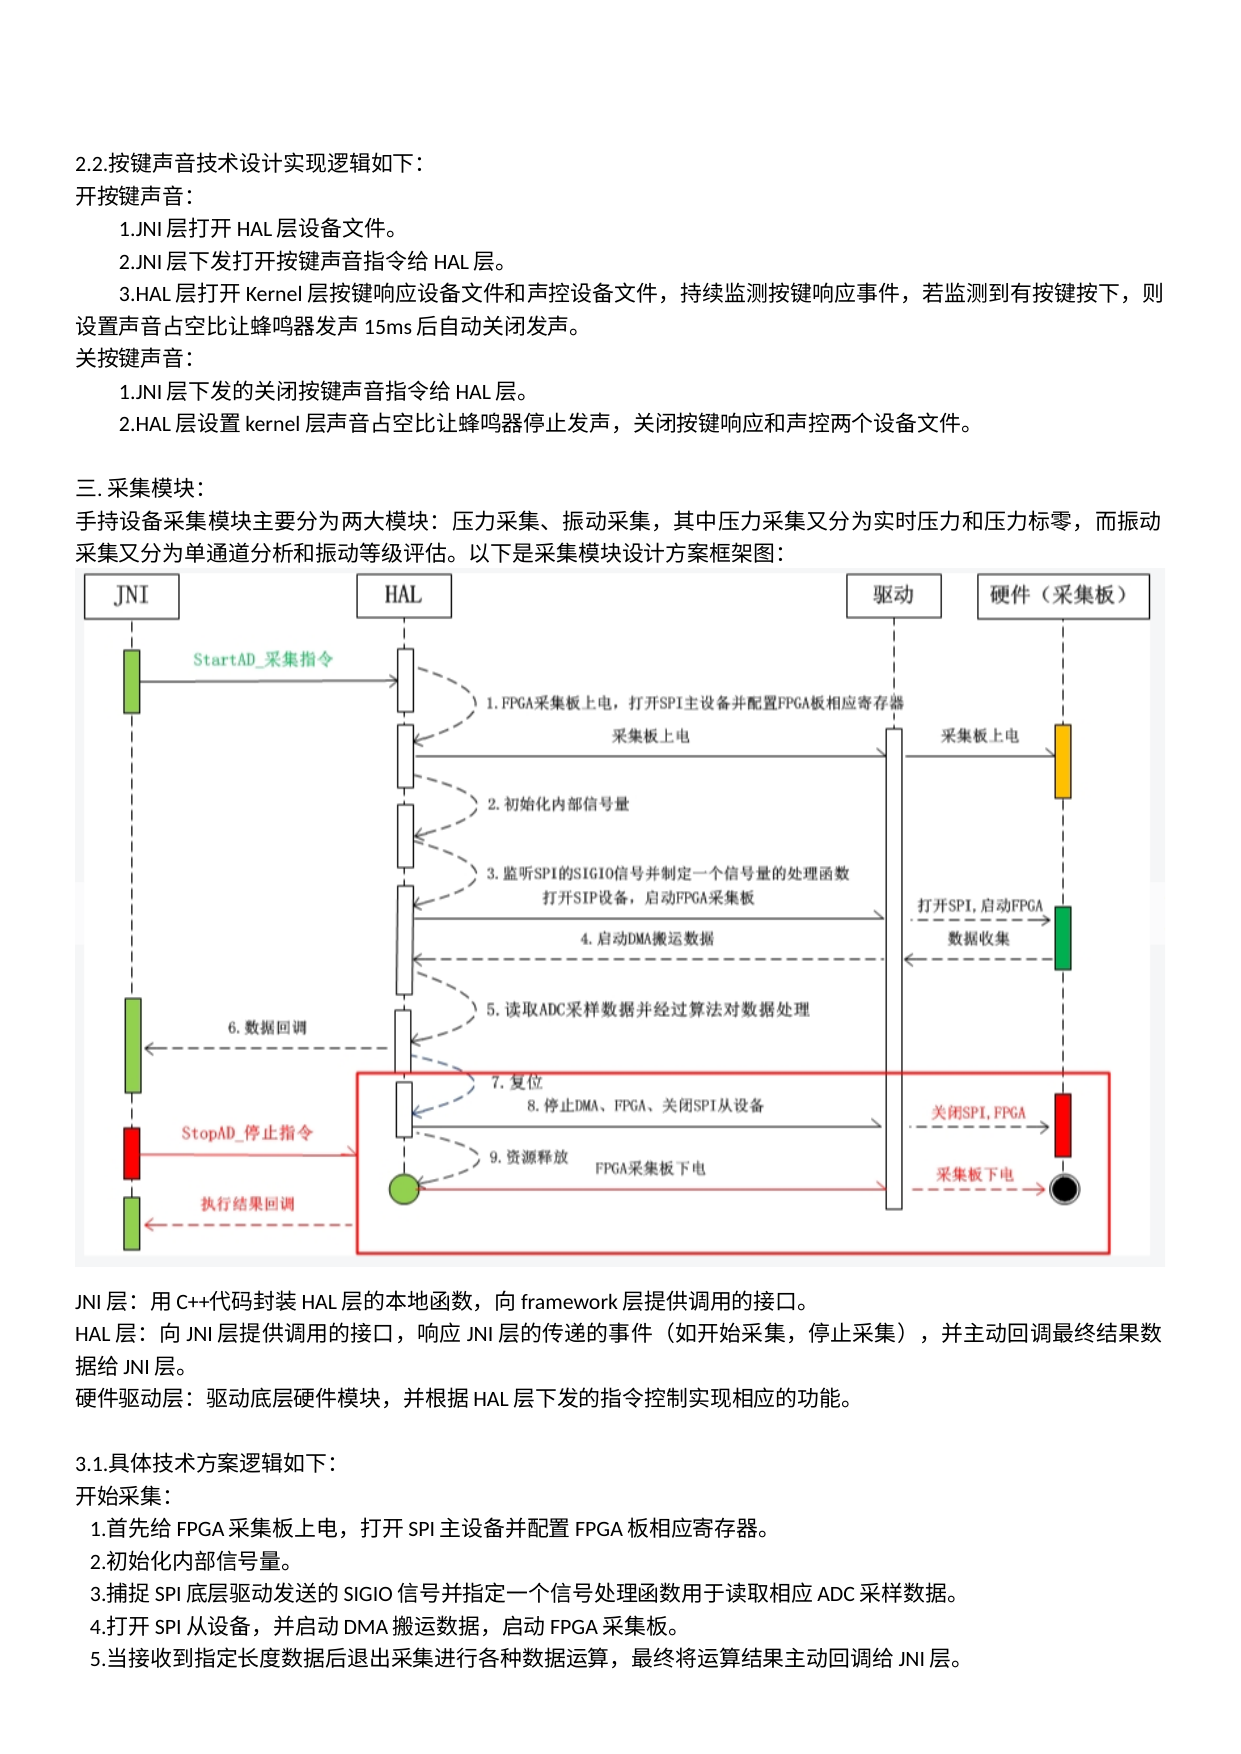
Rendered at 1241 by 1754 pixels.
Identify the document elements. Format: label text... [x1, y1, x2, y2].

text 1.首先给FPGA采集板上电，打开SPI主设备并配置FPGA板相应寄存器。 [75, 1511, 1165, 1543]
text 关按键声音： [75, 341, 1165, 373]
text 2.初始化内部信号量。 [75, 1543, 1165, 1576]
text 4.打开SPI从设备，并启动DMA搬运数据，启动FPGA采集板。 [75, 1608, 1165, 1641]
text 1.JNI层下发的关闭按键声音指令给HAL层。 [75, 373, 1165, 406]
text 5.当接收到指定长度数据后退出采集进行各种数据运算，最终将运算结果主动回调给JNI层。 [75, 1641, 1165, 1673]
text 2.HAL层设置kernel层声音占空比让蜂鸣器停止发声，关闭按键响应和声控两个设备文件。 [75, 406, 1165, 438]
text JNI层：用C++代码封装HAL层的本地函数，向framework层提供调用的接口。 [75, 1283, 1165, 1316]
text 开始采集： [75, 1478, 1165, 1511]
picture [75, 568, 1166, 1267]
text 三. 采集模块： [75, 471, 1165, 503]
text 硬件驱动层：驱动底层硬件模块，并根据HAL层下发的指令控制实现相应的功能。 [75, 1381, 1165, 1413]
text 手持设备采集模块主要分为两大模块：压力采集、振动采集，其中压力采集又分为实时压力和压力标零，而振动采集又分为单通道分析和振动等级评估。以下是采集模块设计方案框架图： [75, 503, 1165, 568]
text 开按键声音： [75, 178, 1165, 211]
text 3.HAL层打开Kernel层按键响应设备文件和声控设备文件，持续监测按键响应事件，若监测到有按键按下，则设置声音占空比让蜂鸣器发声15ms后自动关闭发声。 [75, 276, 1165, 341]
text 3.1.具体技术方案逻辑如下： [75, 1446, 1165, 1478]
text 2.2.按键声音技术设计实现逻辑如下： [75, 146, 1165, 178]
text HAL层：向JNI层提供调用的接口，响应JNI层的传递的事件（如开始采集，停止采集），并主动回调最终结果数据给JNI层。 [75, 1316, 1165, 1381]
text 1.JNI层打开HAL层设备文件。 [75, 211, 1165, 243]
text 2.JNI层下发打开按键声音指令给HAL层。 [75, 243, 1165, 276]
text 3.捕捉SPI底层驱动发送的SIGIO信号并指定一个信号处理函数用于读取相应ADC采样数据。 [75, 1576, 1165, 1608]
